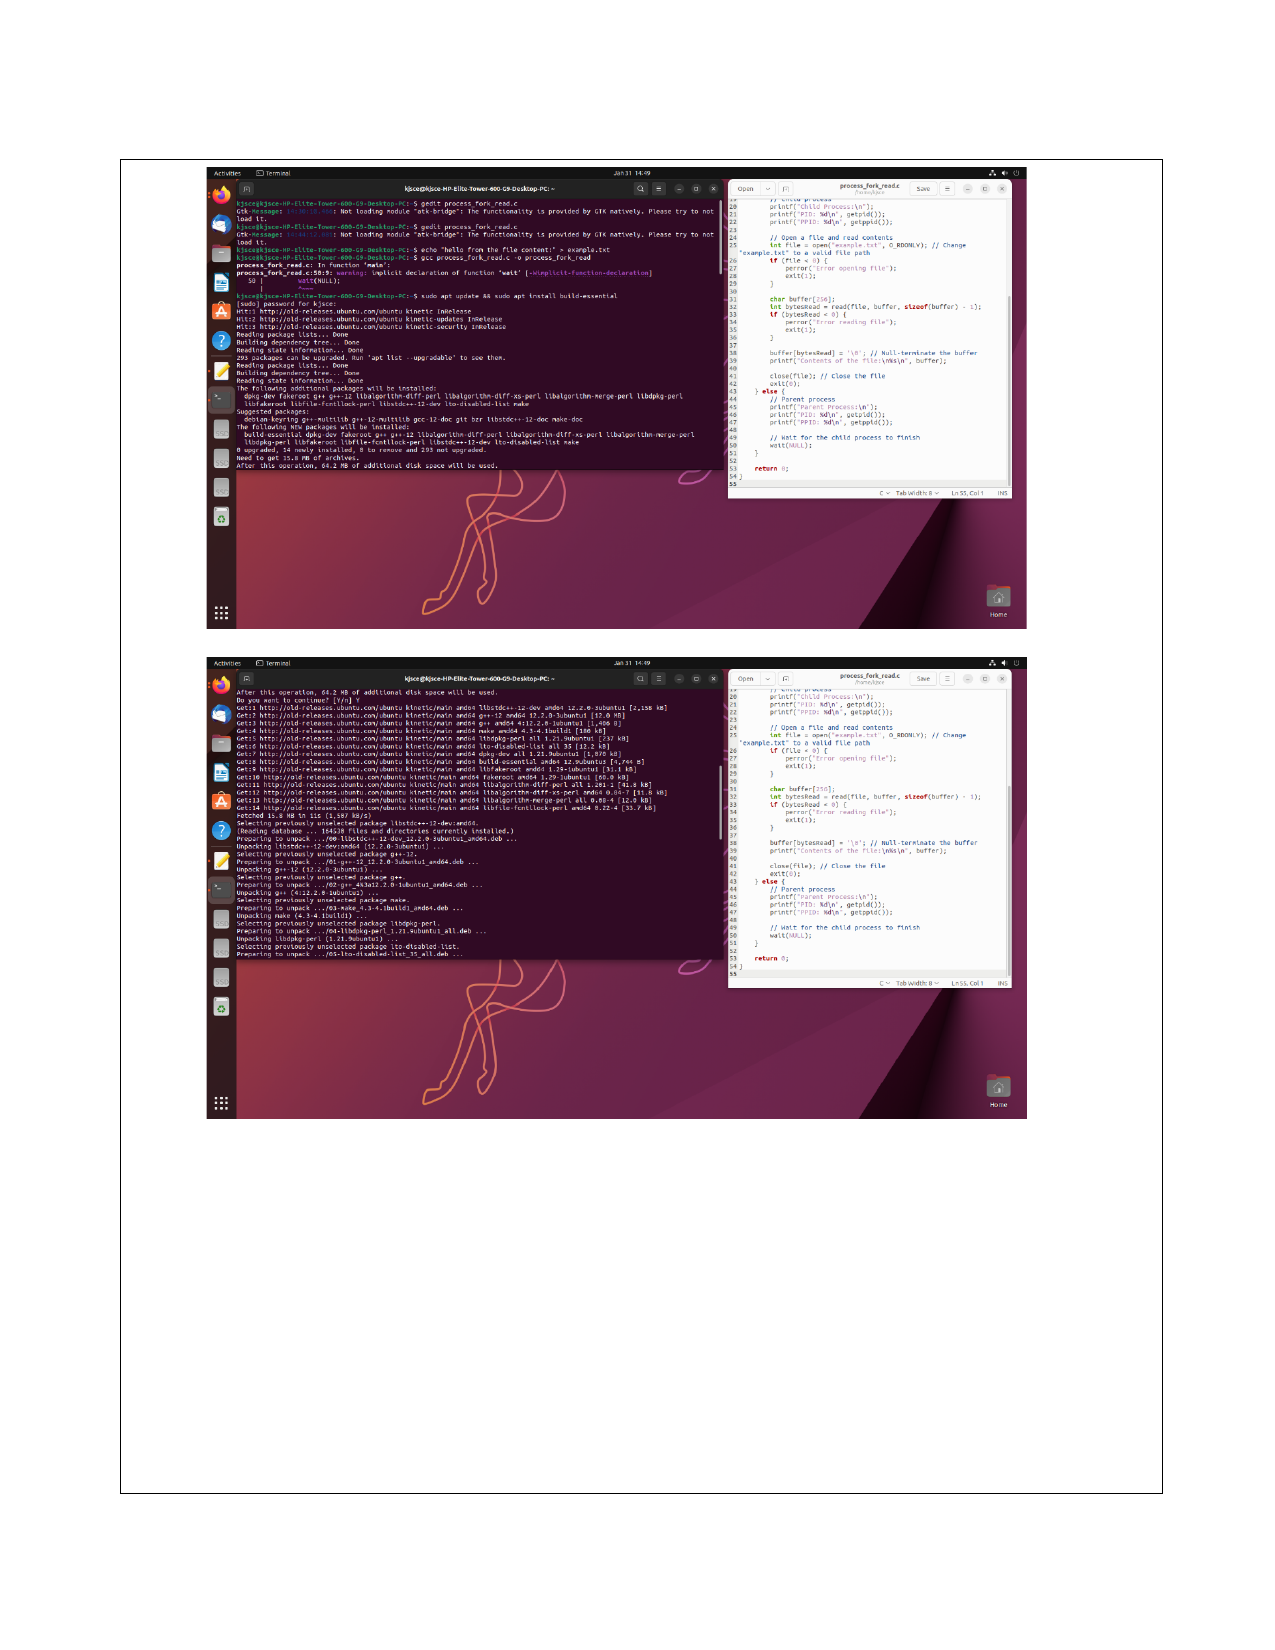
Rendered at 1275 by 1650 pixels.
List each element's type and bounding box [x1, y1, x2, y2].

table_cell [121, 160, 1162, 1493]
picture [206, 167, 1027, 629]
picture [206, 657, 1027, 1119]
